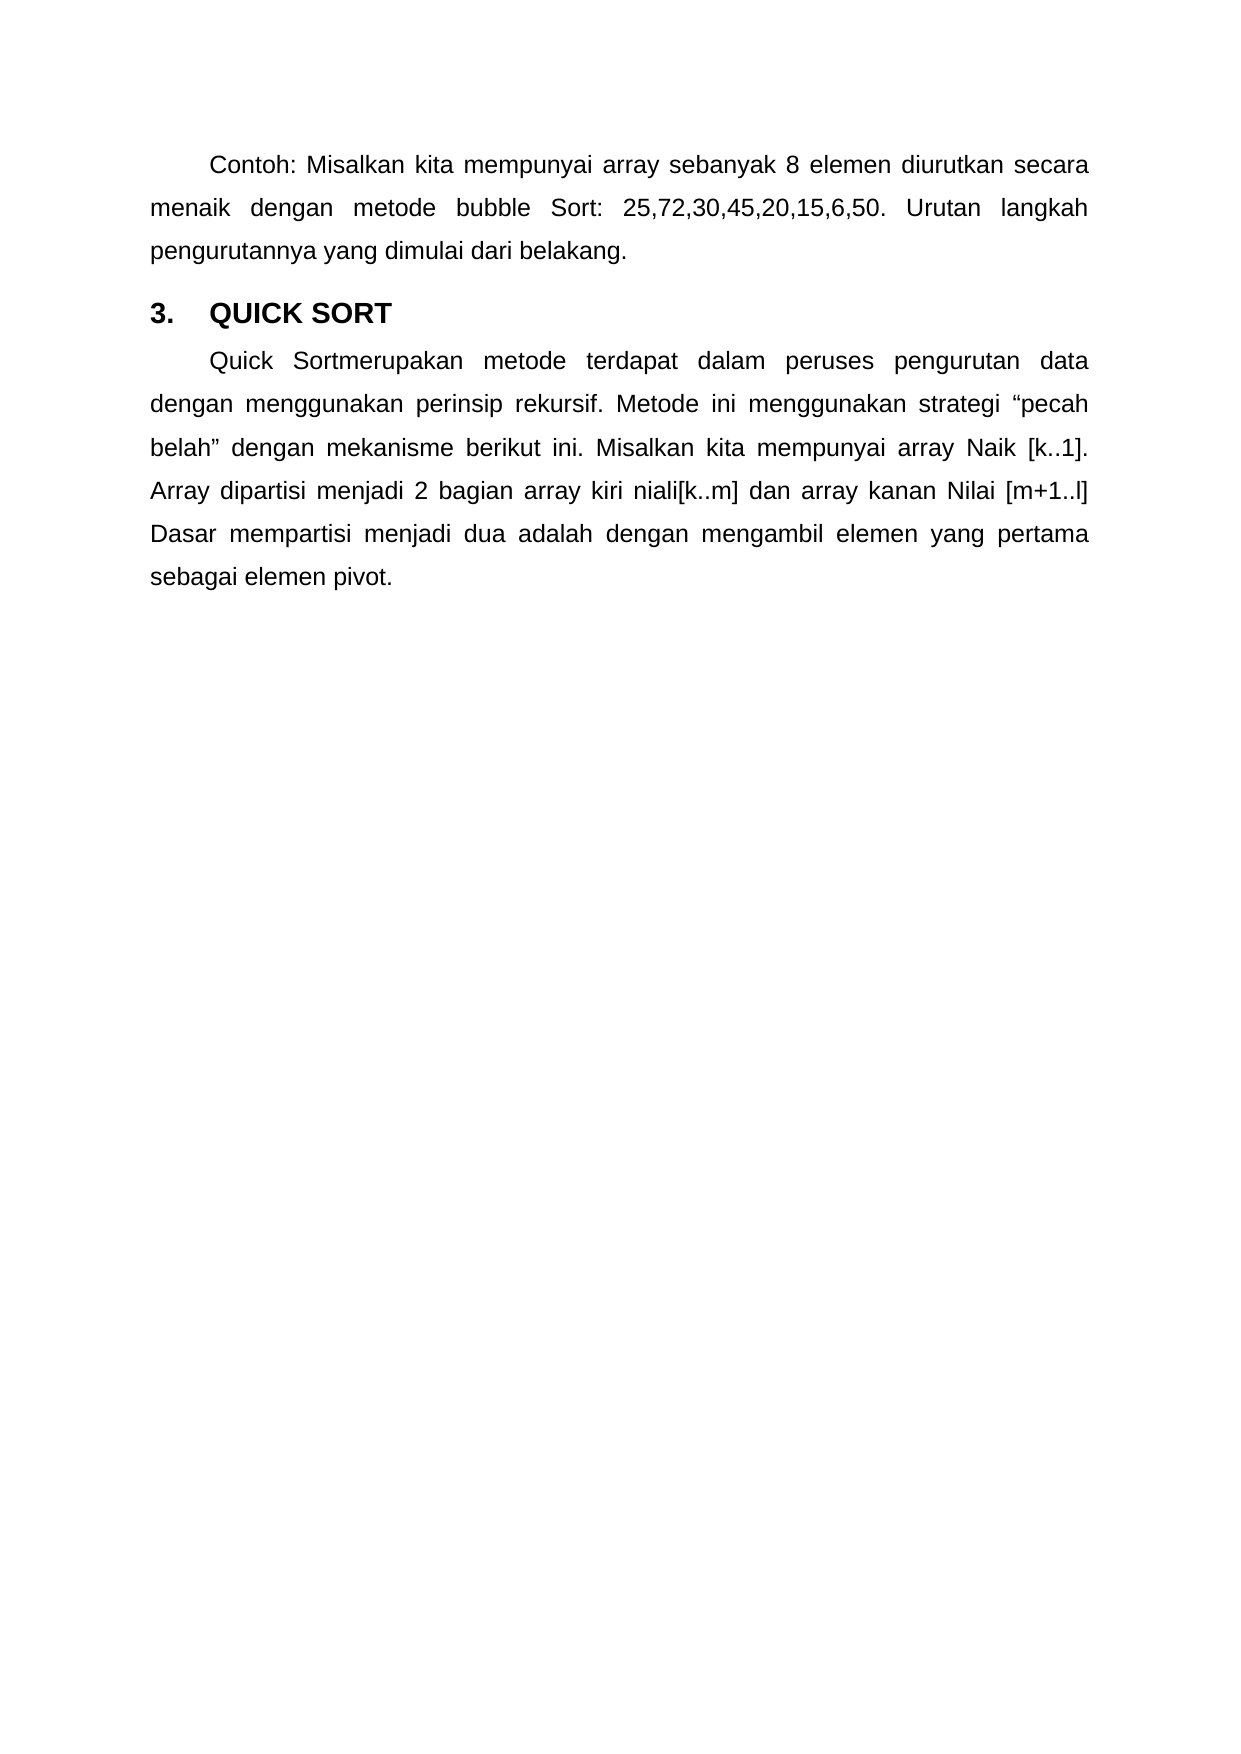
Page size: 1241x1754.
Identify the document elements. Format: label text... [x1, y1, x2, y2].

text Quick Sortmerupakan metode terdapat dalam peruses pengurutan data dengan menggunakan perinsip rekursif. Metode ini menggunakan strategi “pecah belah” dengan mekanisme berikut ini. Misalkan kita mempunyai array Naik [k..1]. Array dipartisi menjadi 2 bagian array kiri niali[k..m] dan array kanan Nilai [m+1..l] Dasar mempartisi menjadi dua adalah dengan mengambil elemen yang pertama sebagai elemen pivot. [150, 346, 1090, 591]
text Contoh: Misalkan kita mempunyai array sebanyak 8 elemen diurutkan secara menaik dengan metode bubble Sort: 25,72,30,45,20,15,6,50. Urutan langkah pengurutannya yang dimulai dari belakang. [150, 150, 1090, 265]
subtitle QUICK SORT [150, 296, 1090, 329]
